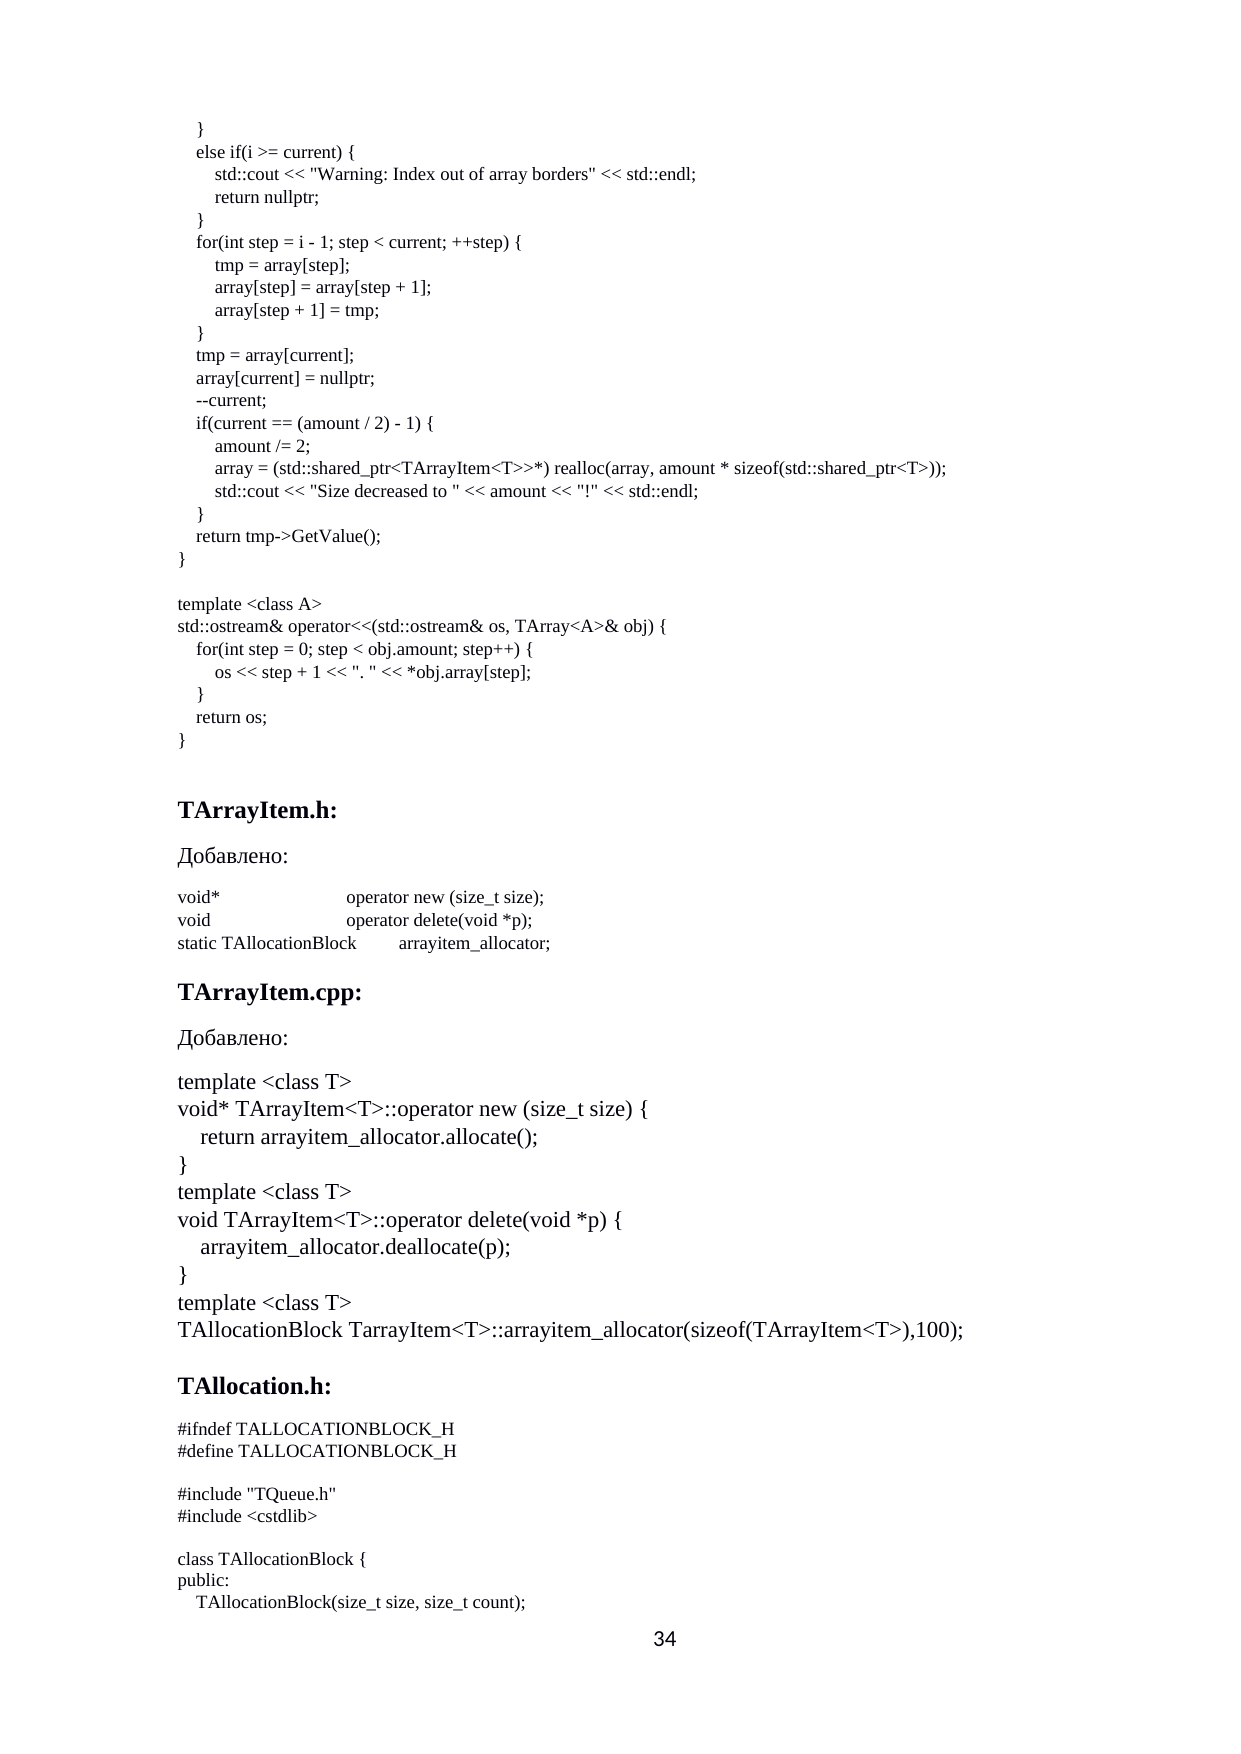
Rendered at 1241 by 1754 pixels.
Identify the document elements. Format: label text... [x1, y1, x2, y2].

text tmp = array[step]; [177, 254, 1152, 275]
text #include "TQueue.h" [177, 1483, 1152, 1504]
text class TAllocationBlock { [177, 1548, 1152, 1569]
text TAllocation.h: [177, 1371, 1152, 1400]
text } [177, 548, 1152, 569]
text TArrayItem.h: [177, 795, 1152, 824]
text for(int step = i - 1; step < current; ++step) { [177, 231, 1152, 253]
text #ifndef TALLOCATIONBLOCK_H [177, 1418, 1152, 1440]
text } [177, 208, 1152, 230]
text } [177, 322, 1152, 343]
text } [177, 683, 1152, 705]
text for(int step = 0; step < obj.amount; step++) { [177, 638, 1152, 659]
text return nullptr; [177, 186, 1152, 207]
text array = (std::shared_ptr<TArrayItem<T>>*) realloc(array, amount * sizeof(std::shared_ptr<T>)); [177, 457, 1152, 479]
text TAllocationBlock(size_t size, size_t count); [177, 1591, 1152, 1612]
text void TArrayItem<T>::operator delete(void *p) { [177, 1206, 1152, 1232]
text if(current == (amount / 2) - 1) { [177, 412, 1152, 433]
text template <class T> [177, 1289, 1152, 1315]
text Добавлено: [177, 1023, 1152, 1050]
text tmp = array[current]; [177, 344, 1152, 366]
text } [177, 1151, 1152, 1177]
text #define TALLOCATIONBLOCK_H [177, 1440, 1152, 1461]
text array[current] = nullptr; [177, 367, 1152, 388]
text TAllocationBlock TarrayItem<T>::arrayitem_allocator(sizeof(TArrayItem<T>),100); [177, 1316, 1152, 1343]
text void operator delete(void *p); [177, 909, 1152, 931]
text template <class T> [177, 1068, 1152, 1094]
text void* operator new (size_t size); [177, 886, 1152, 908]
text void* TArrayItem<T>::operator new (size_t size) { [177, 1095, 1152, 1122]
text std::ostream& operator<<(std::ostream& os, TArray<A>& obj) { [177, 615, 1152, 637]
text array[step] = array[step + 1]; [177, 276, 1152, 298]
text } [177, 1261, 1152, 1287]
text public: [177, 1569, 1152, 1591]
text template <class A> [177, 593, 1152, 614]
text static TAllocationBlock arrayitem_allocator; [177, 932, 1152, 953]
text return arrayitem_allocator.allocate(); [177, 1123, 1152, 1149]
text } [177, 728, 1152, 750]
text else if(i >= current) { [177, 141, 1152, 162]
text array[step + 1] = tmp; [177, 299, 1152, 321]
text os << step + 1 << ". " << *obj.array[step]; [177, 661, 1152, 682]
text return os; [177, 706, 1152, 727]
text #include <cstdlib> [177, 1504, 1152, 1526]
text } [177, 118, 1152, 140]
text --current; [177, 389, 1152, 411]
text std::cout << "Warning: Index out of array borders" << std::endl; [177, 163, 1152, 185]
text return tmp->GetValue(); [177, 525, 1152, 547]
text amount /= 2; [177, 434, 1152, 456]
text TArrayItem.cpp: [177, 977, 1152, 1006]
text std::cout << "Size decreased to " << amount << "!" << std::endl; [177, 480, 1152, 501]
text } [177, 502, 1152, 524]
text Добавлено: [177, 842, 1152, 868]
text template <class T> [177, 1178, 1152, 1204]
text arrayitem_allocator.deallocate(p); [177, 1233, 1152, 1260]
